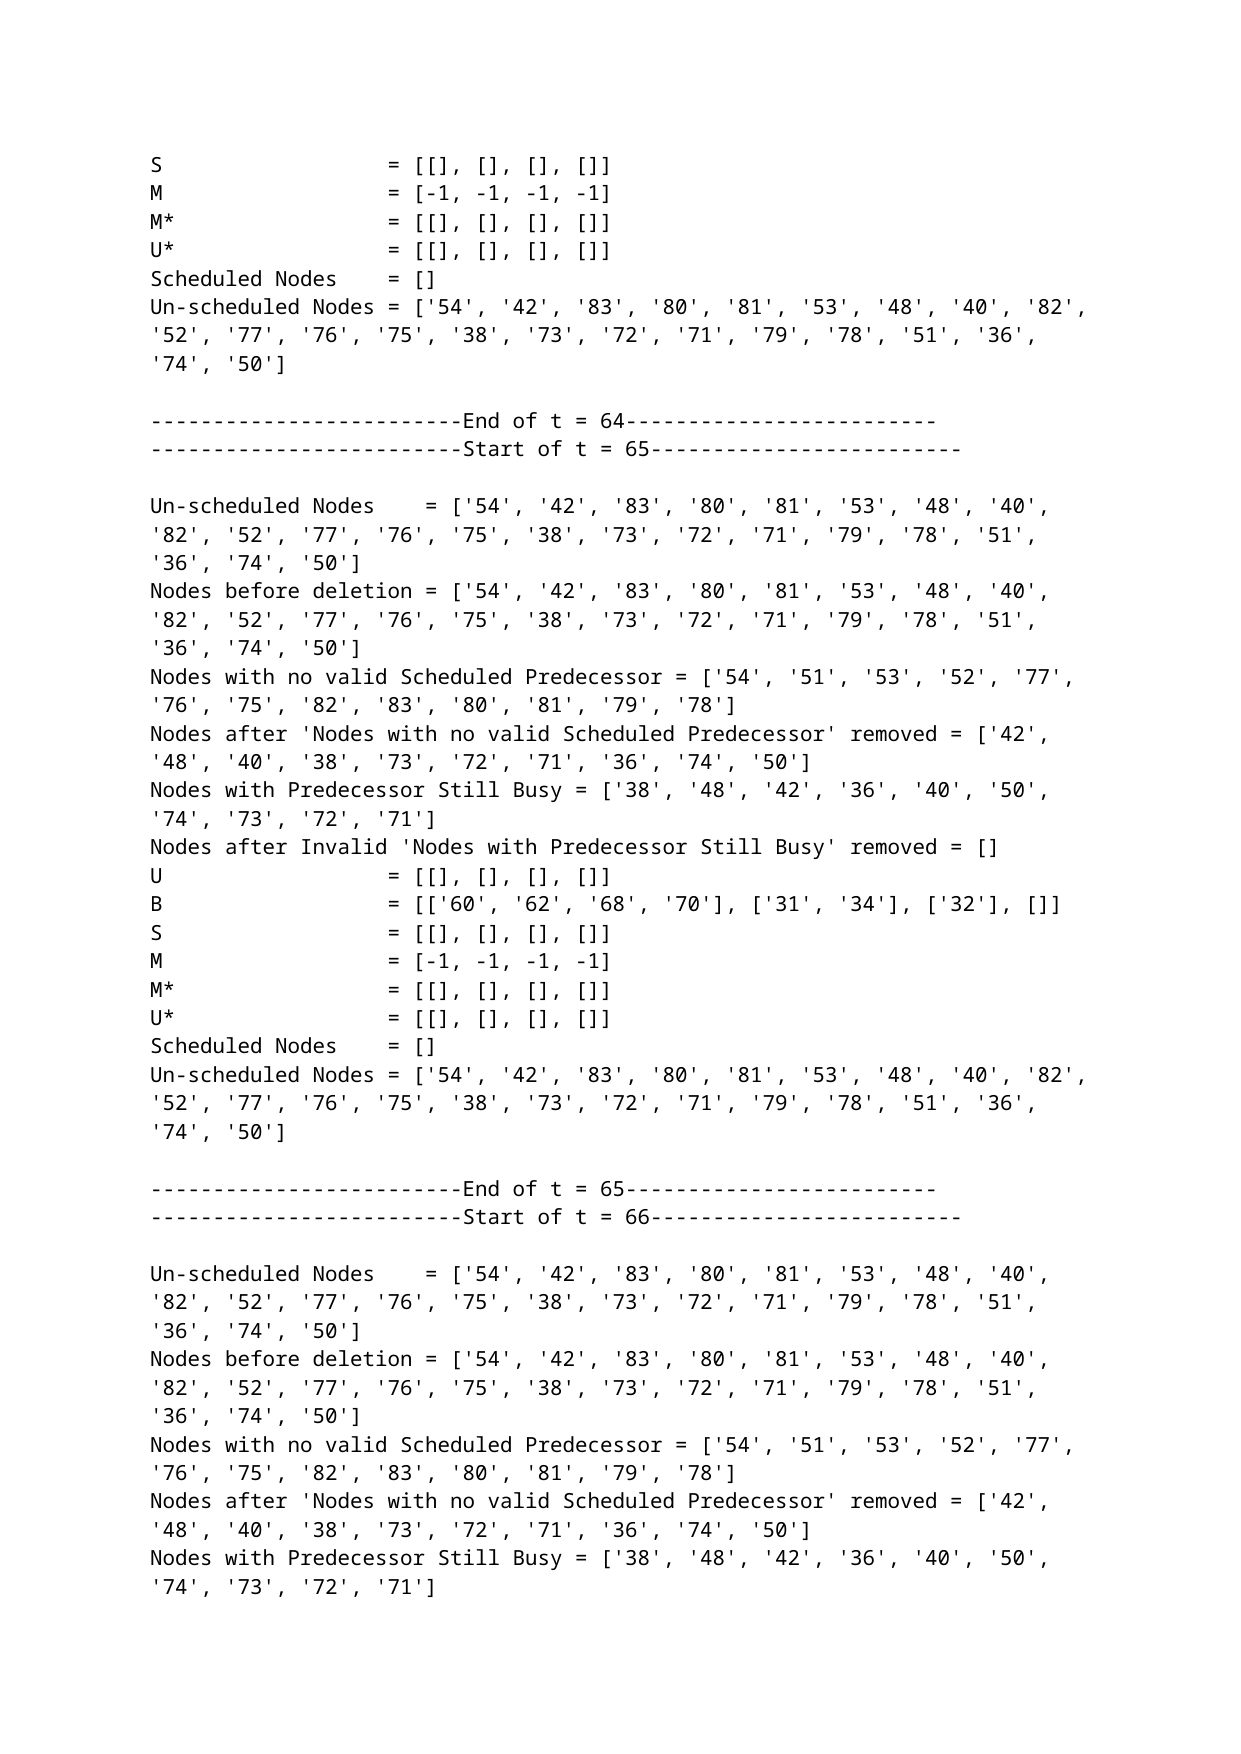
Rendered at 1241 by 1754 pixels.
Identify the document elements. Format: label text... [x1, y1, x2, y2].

text M = [-1, -1, -1, -1] [150, 178, 1090, 207]
text Nodes before deletion = ['54', '42', '83', '80', '81', '53', '48', '40', '82', '52', '77', '76', '75', '38', '73', '72', '71', '79', '78', '51', '36', '74', '50'] [150, 577, 1090, 662]
text -------------------------End of t = 64------------------------- [150, 406, 1090, 434]
text Nodes after 'Nodes with no valid Scheduled Predecessor' removed = ['42', '48', '40', '38', '73', '72', '71', '36', '74', '50'] [150, 1487, 1090, 1543]
text Nodes with Predecessor Still Busy = ['38', '48', '42', '36', '40', '50', '74', '73', '72', '71'] [150, 776, 1090, 832]
text -------------------------Start of t = 66------------------------- [150, 1202, 1090, 1231]
text Nodes with Predecessor Still Busy = ['38', '48', '42', '36', '40', '50', '74', '73', '72', '71'] [150, 1543, 1090, 1600]
text M* = [[], [], [], []] [150, 975, 1090, 1003]
text Nodes after Invalid 'Nodes with Predecessor Still Busy' removed = [] [150, 832, 1090, 861]
text Nodes with no valid Scheduled Predecessor = ['54', '51', '53', '52', '77', '76', '75', '82', '83', '80', '81', '79', '78'] [150, 1430, 1090, 1487]
text Scheduled Nodes = [] [150, 1032, 1090, 1060]
text Nodes before deletion = ['54', '42', '83', '80', '81', '53', '48', '40', '82', '52', '77', '76', '75', '38', '73', '72', '71', '79', '78', '51', '36', '74', '50'] [150, 1344, 1090, 1430]
text Nodes after 'Nodes with no valid Scheduled Predecessor' removed = ['42', '48', '40', '38', '73', '72', '71', '36', '74', '50'] [150, 719, 1090, 776]
text M* = [[], [], [], []] [150, 207, 1090, 235]
text B = [['60', '62', '68', '70'], ['31', '34'], ['32'], []] [150, 889, 1090, 918]
text -------------------------End of t = 65------------------------- [150, 1174, 1090, 1202]
text Scheduled Nodes = [] [150, 264, 1090, 292]
text U* = [[], [], [], []] [150, 1003, 1090, 1032]
text U* = [[], [], [], []] [150, 235, 1090, 264]
text M = [-1, -1, -1, -1] [150, 946, 1090, 975]
text -------------------------Start of t = 65------------------------- [150, 434, 1090, 463]
text S = [[], [], [], []] [150, 918, 1090, 946]
text U = [[], [], [], []] [150, 861, 1090, 889]
text Nodes with no valid Scheduled Predecessor = ['54', '51', '53', '52', '77', '76', '75', '82', '83', '80', '81', '79', '78'] [150, 662, 1090, 719]
text S = [[], [], [], []] [150, 150, 1090, 178]
